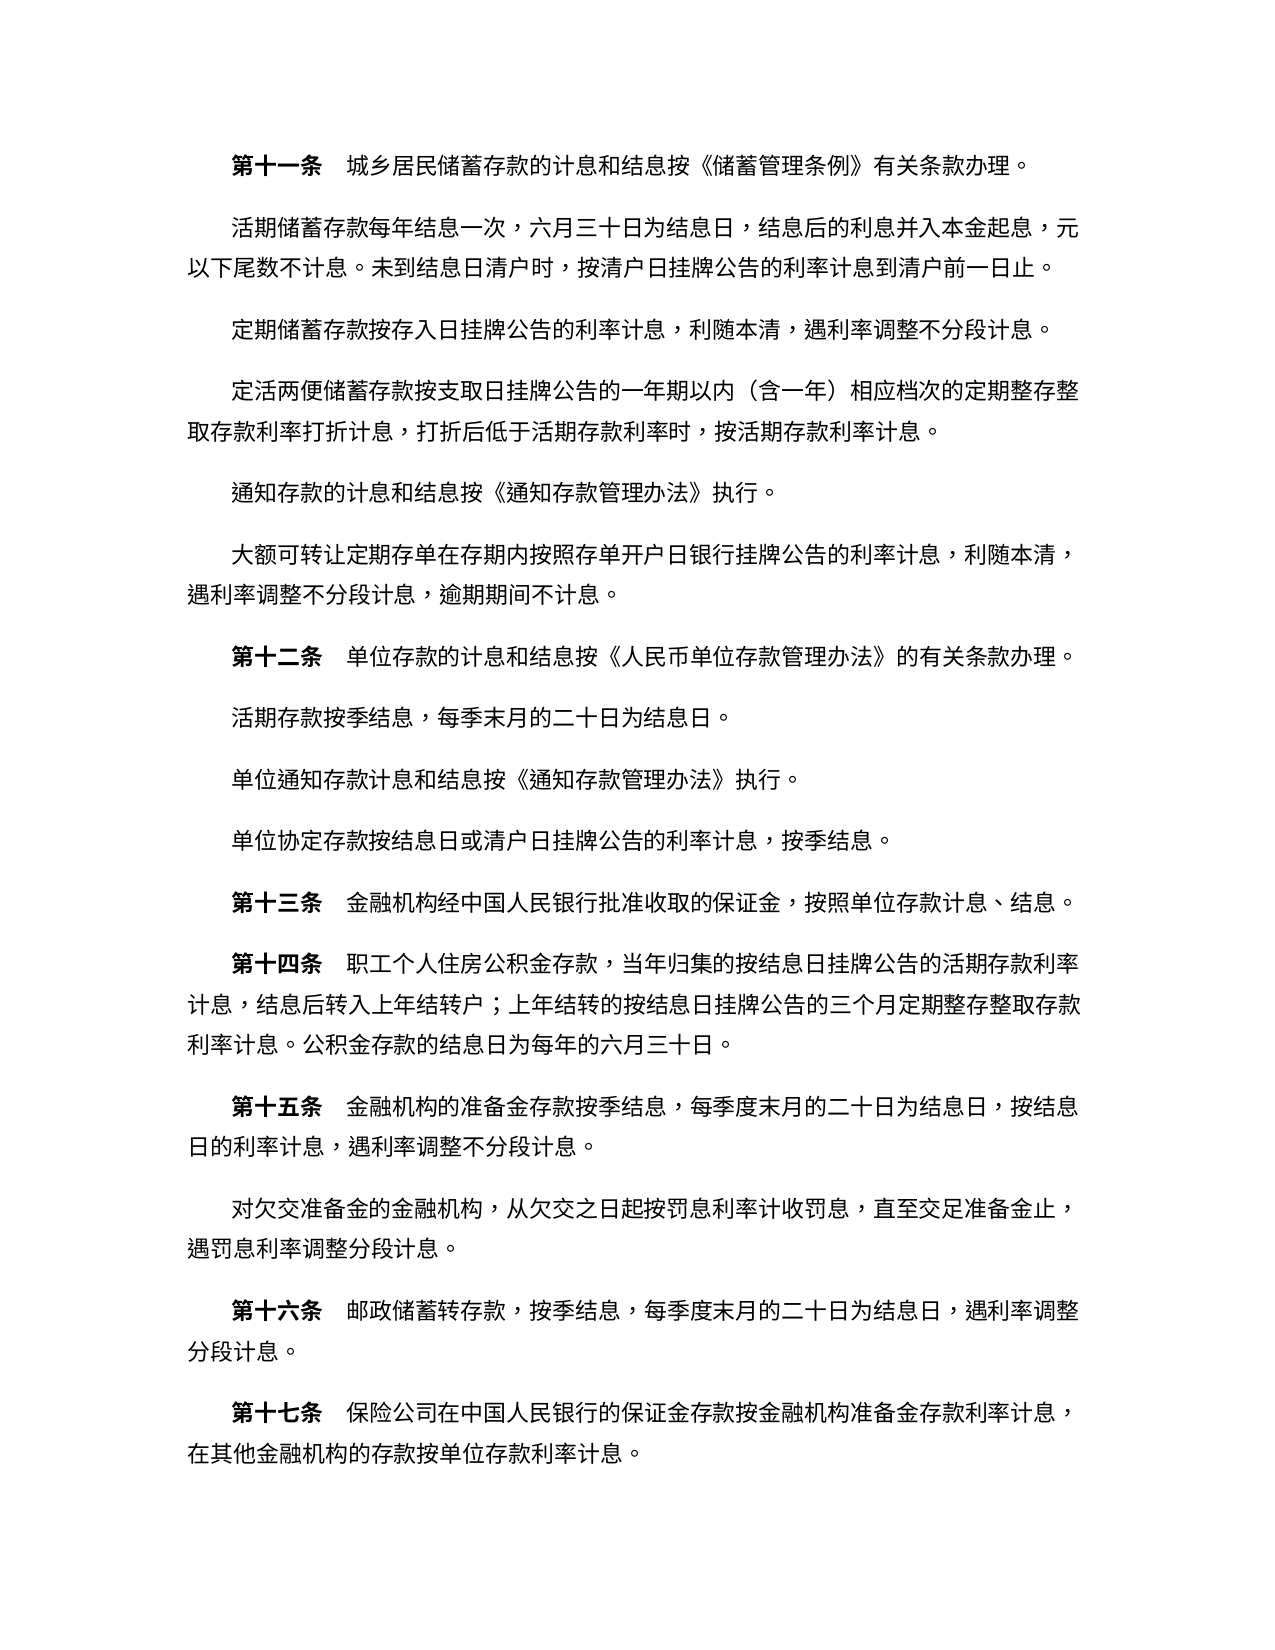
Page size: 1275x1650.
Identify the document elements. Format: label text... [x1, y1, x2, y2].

text 第十七条 保险公司在中国人民银行的保证金存款按金融机构准备金存款利率计息，在其他金融机构的存款按单位存款利率计息。 [187, 1397, 1087, 1469]
text 大额可转让定期存单在存期内按照存单开户日银行挂牌公告的利率计息，利随本清，遇利率调整不分段计息，逾期期间不计息。 [187, 538, 1087, 610]
text 第十五条 金融机构的准备金存款按季结息，每季度末月的二十日为结息日，按结息日的利率计息，遇利率调整不分段计息。 [187, 1091, 1087, 1162]
text 活期存款按季结息，每季末月的二十日为结息日。 [187, 702, 1087, 733]
text 第十一条 城乡居民储蓄存款的计息和结息按《储蓄管理条例》有关条款办理。 [187, 150, 1087, 181]
text 第十四条 职工个人住房公积金存款，当年归集的按结息日挂牌公告的活期存款利率计息，结息后转入上年结转户；上年结转的按结息日挂牌公告的三个月定期整存整取存款利率计息。公积金存款的结息日为每年的六月三十日。 [187, 948, 1087, 1060]
text 通知存款的计息和结息按《通知存款管理办法》执行。 [187, 477, 1087, 508]
text 活期储蓄存款每年结息一次，六月三十日为结息日，结息后的利息并入本金起息，元以下尾数不计息。未到结息日清户时，按清户日挂牌公告的利率计息到清户前一日止。 [187, 211, 1087, 283]
text 定期储蓄存款按存入日挂牌公告的利率计息，利随本清，遇利率调整不分段计息。 [187, 313, 1087, 345]
text 第十六条 邮政储蓄转存款，按季结息，每季度末月的二十日为结息日，遇利率调整分段计息。 [187, 1295, 1087, 1367]
text 单位通知存款计息和结息按《通知存款管理办法》执行。 [187, 763, 1087, 795]
text 第十三条 金融机构经中国人民银行批准收取的保证金，按照单位存款计息、结息。 [187, 886, 1087, 918]
text 定活两便储蓄存款按支取日挂牌公告的一年期以内（含一年）相应档次的定期整存整取存款利率打折计息，打折后低于活期存款利率时，按活期存款利率计息。 [187, 375, 1087, 447]
text 单位协定存款按结息日或清户日挂牌公告的利率计息，按季结息。 [187, 825, 1087, 856]
text 对欠交准备金的金融机构，从欠交之日起按罚息利率计收罚息，直至交足准备金止，遇罚息利率调整分段计息。 [187, 1193, 1087, 1264]
text 第十二条 单位存款的计息和结息按《人民币单位存款管理办法》的有关条款办理。 [187, 641, 1087, 672]
